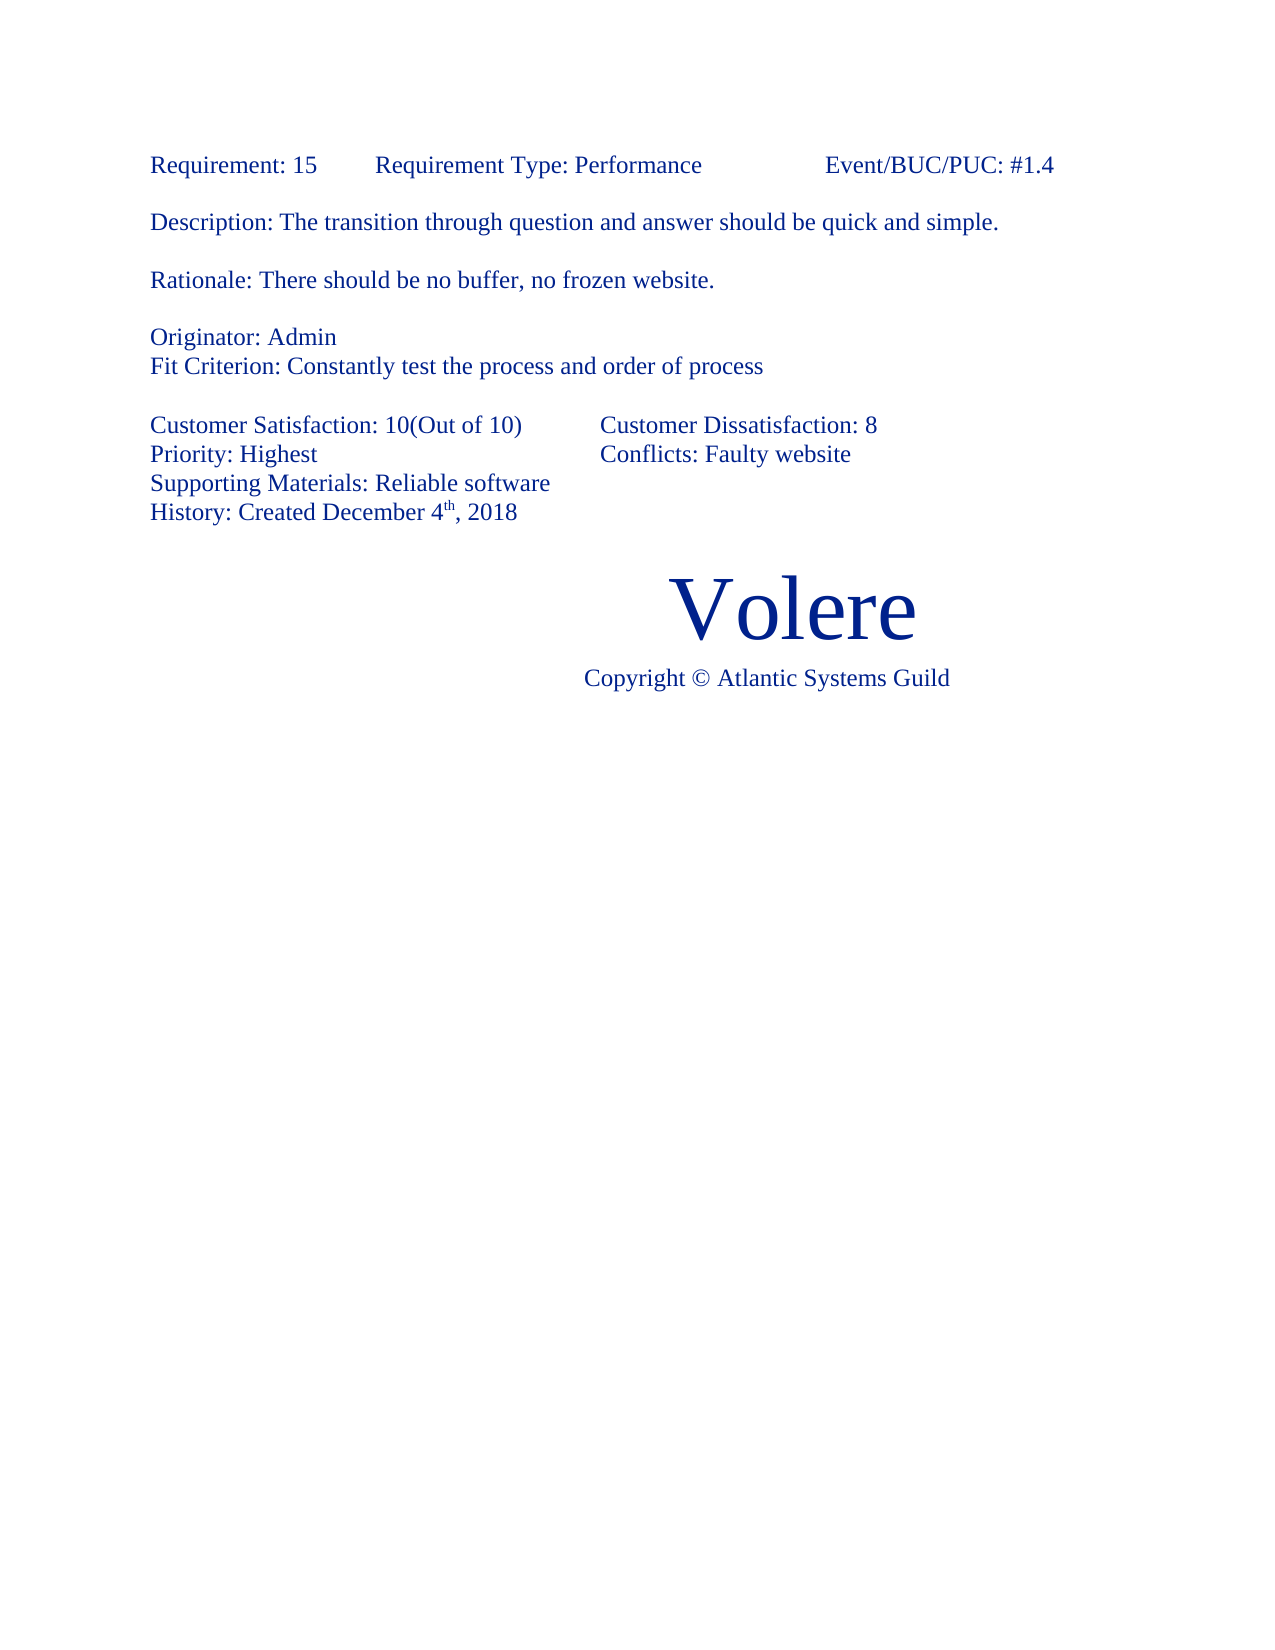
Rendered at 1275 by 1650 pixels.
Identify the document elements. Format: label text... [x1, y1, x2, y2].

text Copyright © Atlantic Systems Guild [150, 663, 950, 692]
text Volere [669, 554, 1125, 660]
text Customer Satisfaction: 10(Out of 10) Customer Dissatisfaction: 8 [150, 411, 1125, 439]
text History: Created December 4th, 2018 [150, 497, 1125, 526]
text Priority: Highest Conflicts: Faulty website [150, 439, 1125, 468]
text Description: The transition through question and answer should be quick and simple. [150, 207, 1125, 236]
text Supporting Materials: Reliable software [150, 468, 1125, 497]
text Requirement: 15 Requirement Type: Performance Event/BUC/PUC: #1.4 [150, 150, 1125, 179]
text Fit Criterion: Constantly test the process and order of process [150, 351, 1125, 411]
text Rationale: There should be no buffer, no frozen website. [150, 265, 1125, 294]
text Originator: Admin [150, 322, 1125, 351]
